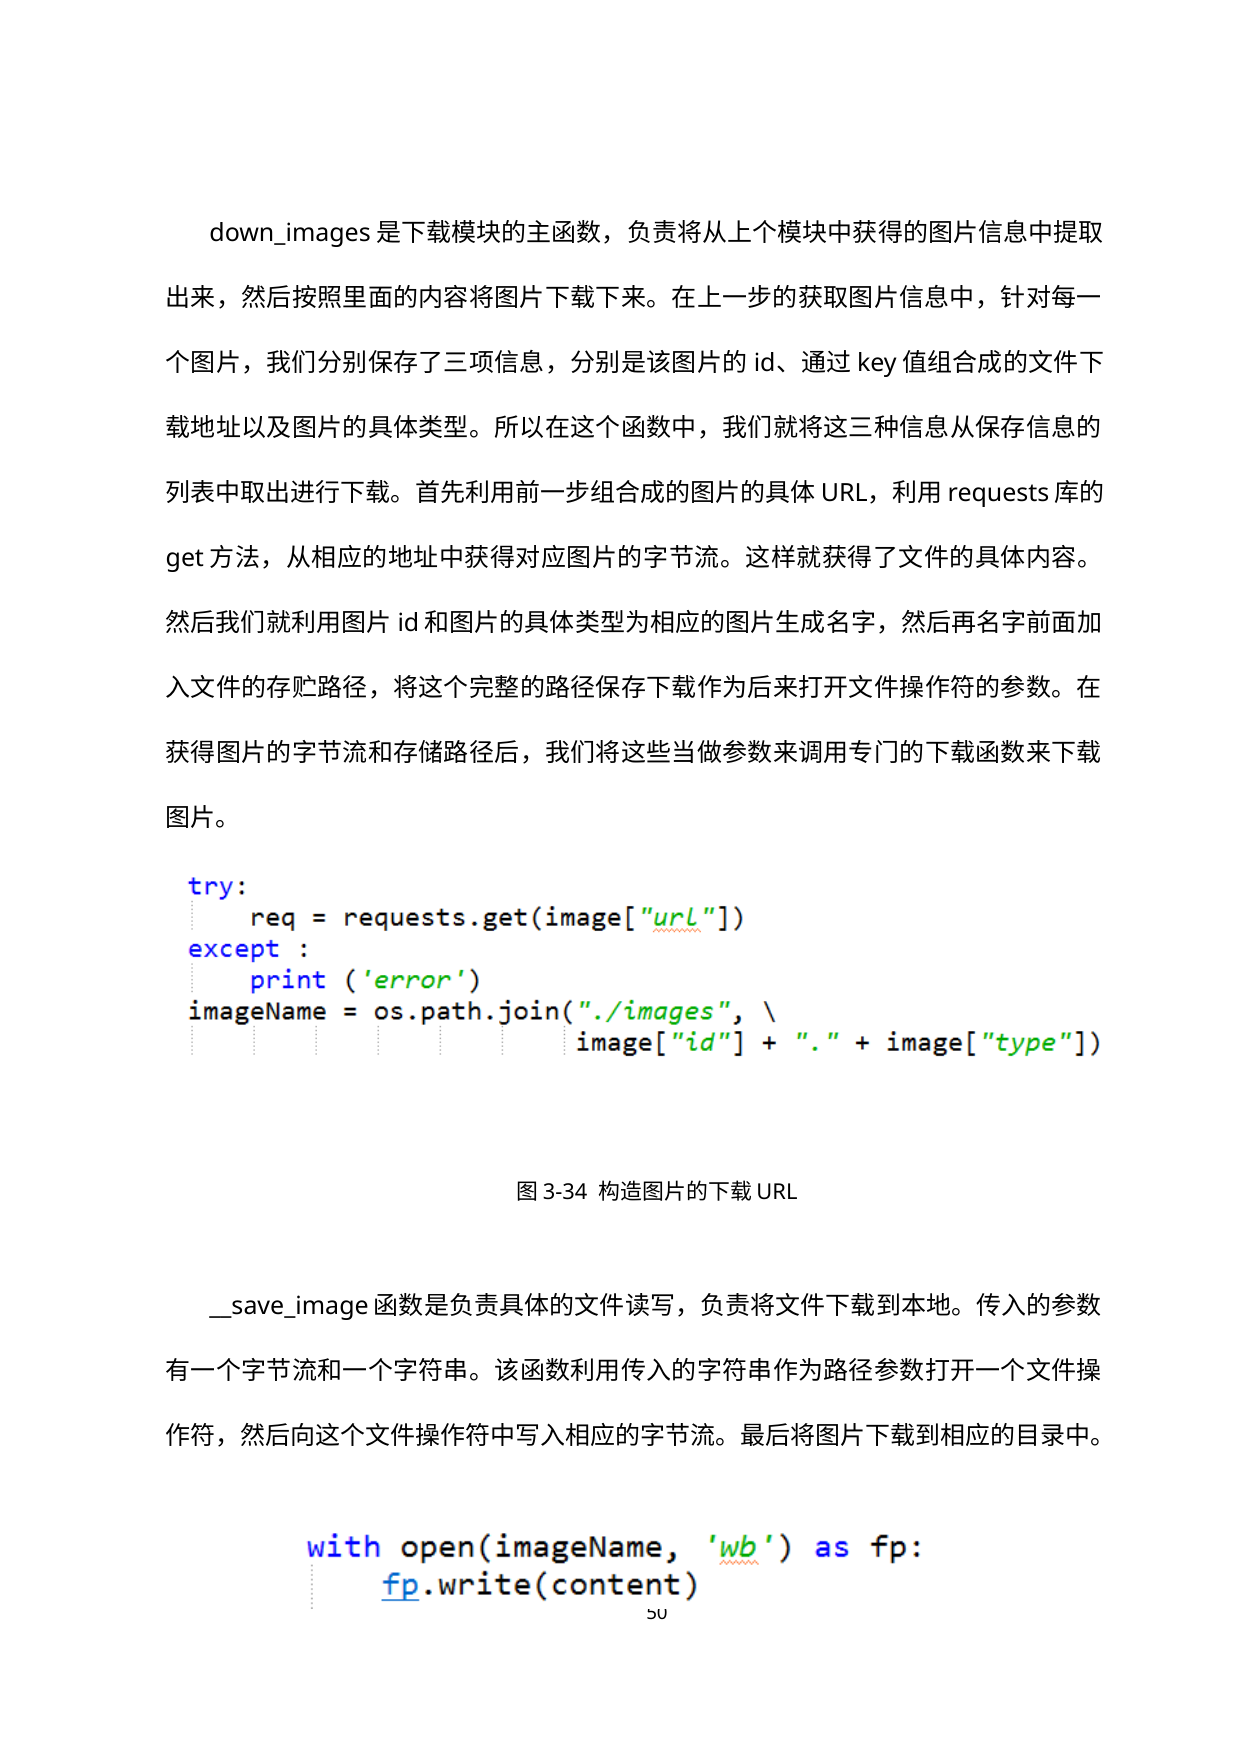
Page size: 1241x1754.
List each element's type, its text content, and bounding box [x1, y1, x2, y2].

subtitle 图3-34 构造图片的下载URL [165, 1173, 1104, 1206]
picture [167, 876, 1107, 1060]
text down_images是下载模块的主函数，负责将从上个模块中获得的图片信息中提取出来，然后按照里面的内容将图片下载下来。在上一步的获取图片信息中，针对每一个图片，我们分别保存了三项信息，分别是该图片的id、通过key值组合成的文件下载地址以及图片的具体类型。所以在这个函数中，我们就将这三种信息从保存信息的列表中取出进行下载。首先利用前一步组合成的图片的具体URL，利用requests库的get方法，从相应的地址中获得对应图片的字节流。这样就获得了文件的具体内容。然后我们就利用图片id和图片的具体类型为相应的图片生成名字，然后再名字前面加入文件的存贮路径，将这个完整的路径保存下载作为后来打开文件操作符的参数。在获得图片的字节流和存储路径后，我们将这些当做参数来调用专门的下载函数来下载图片。 [165, 198, 1104, 848]
picture [277, 1532, 963, 1609]
text __save_image函数是负责具体的文件读写，负责将文件下载到本地。传入的参数有一个字节流和一个字符串。该函数利用传入的字符串作为路径参数打开一个文件操作符，然后向这个文件操作符中写入相应的字节流。最后将图片下载到相应的目录中。 [165, 1271, 1104, 1466]
